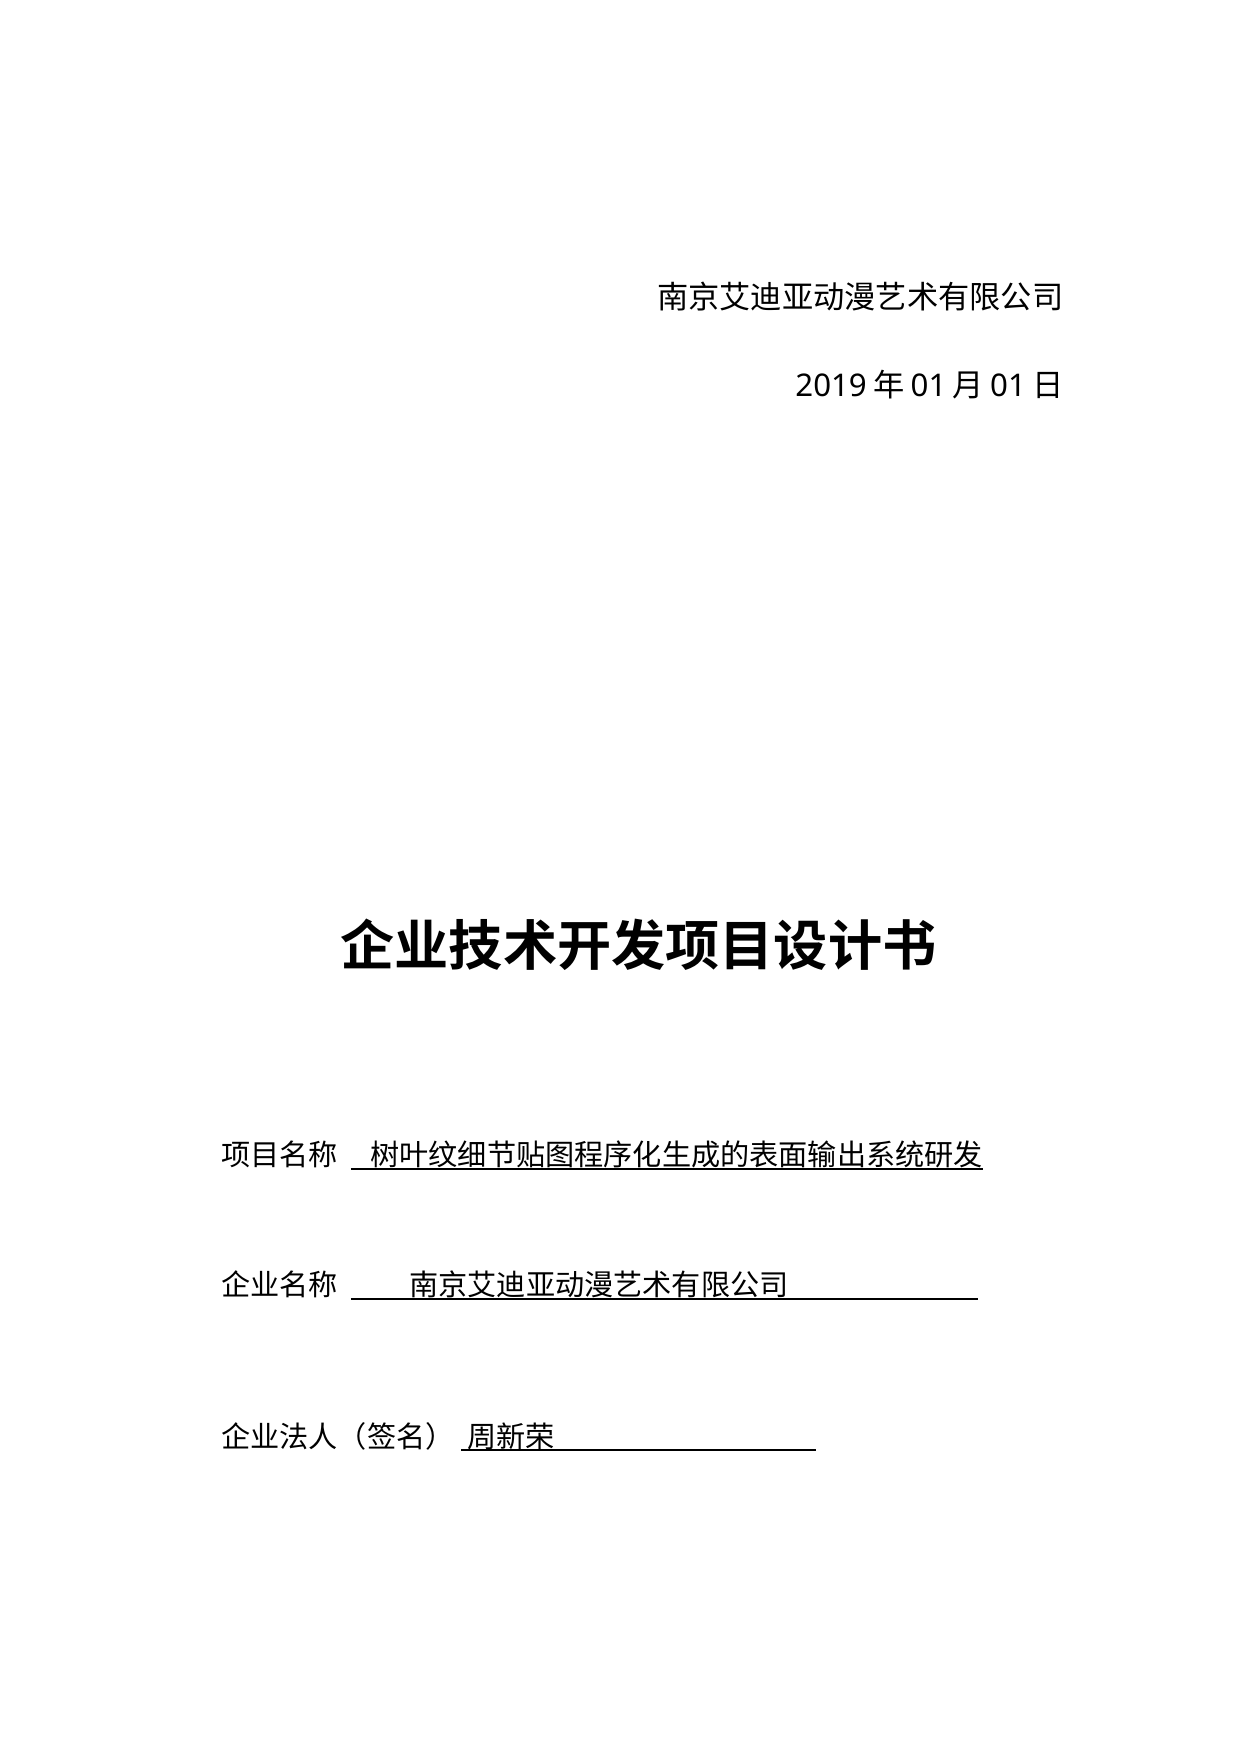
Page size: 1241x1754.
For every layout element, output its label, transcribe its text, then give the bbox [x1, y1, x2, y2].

text 企业名称 南京艾迪亚动漫艺术有限公司 [177, 1251, 1063, 1316]
text 南京艾迪亚动漫艺术有限公司 [177, 263, 1063, 328]
text 项目名称 树叶纹细节贴图程序化生成的表面输出系统研发 [177, 1121, 1063, 1186]
text 企业法人（签名） 周新荣 [177, 1402, 1063, 1467]
text 企业技术开发项目设计书 [177, 893, 1063, 991]
text 2019年01月01日 [177, 350, 1063, 415]
